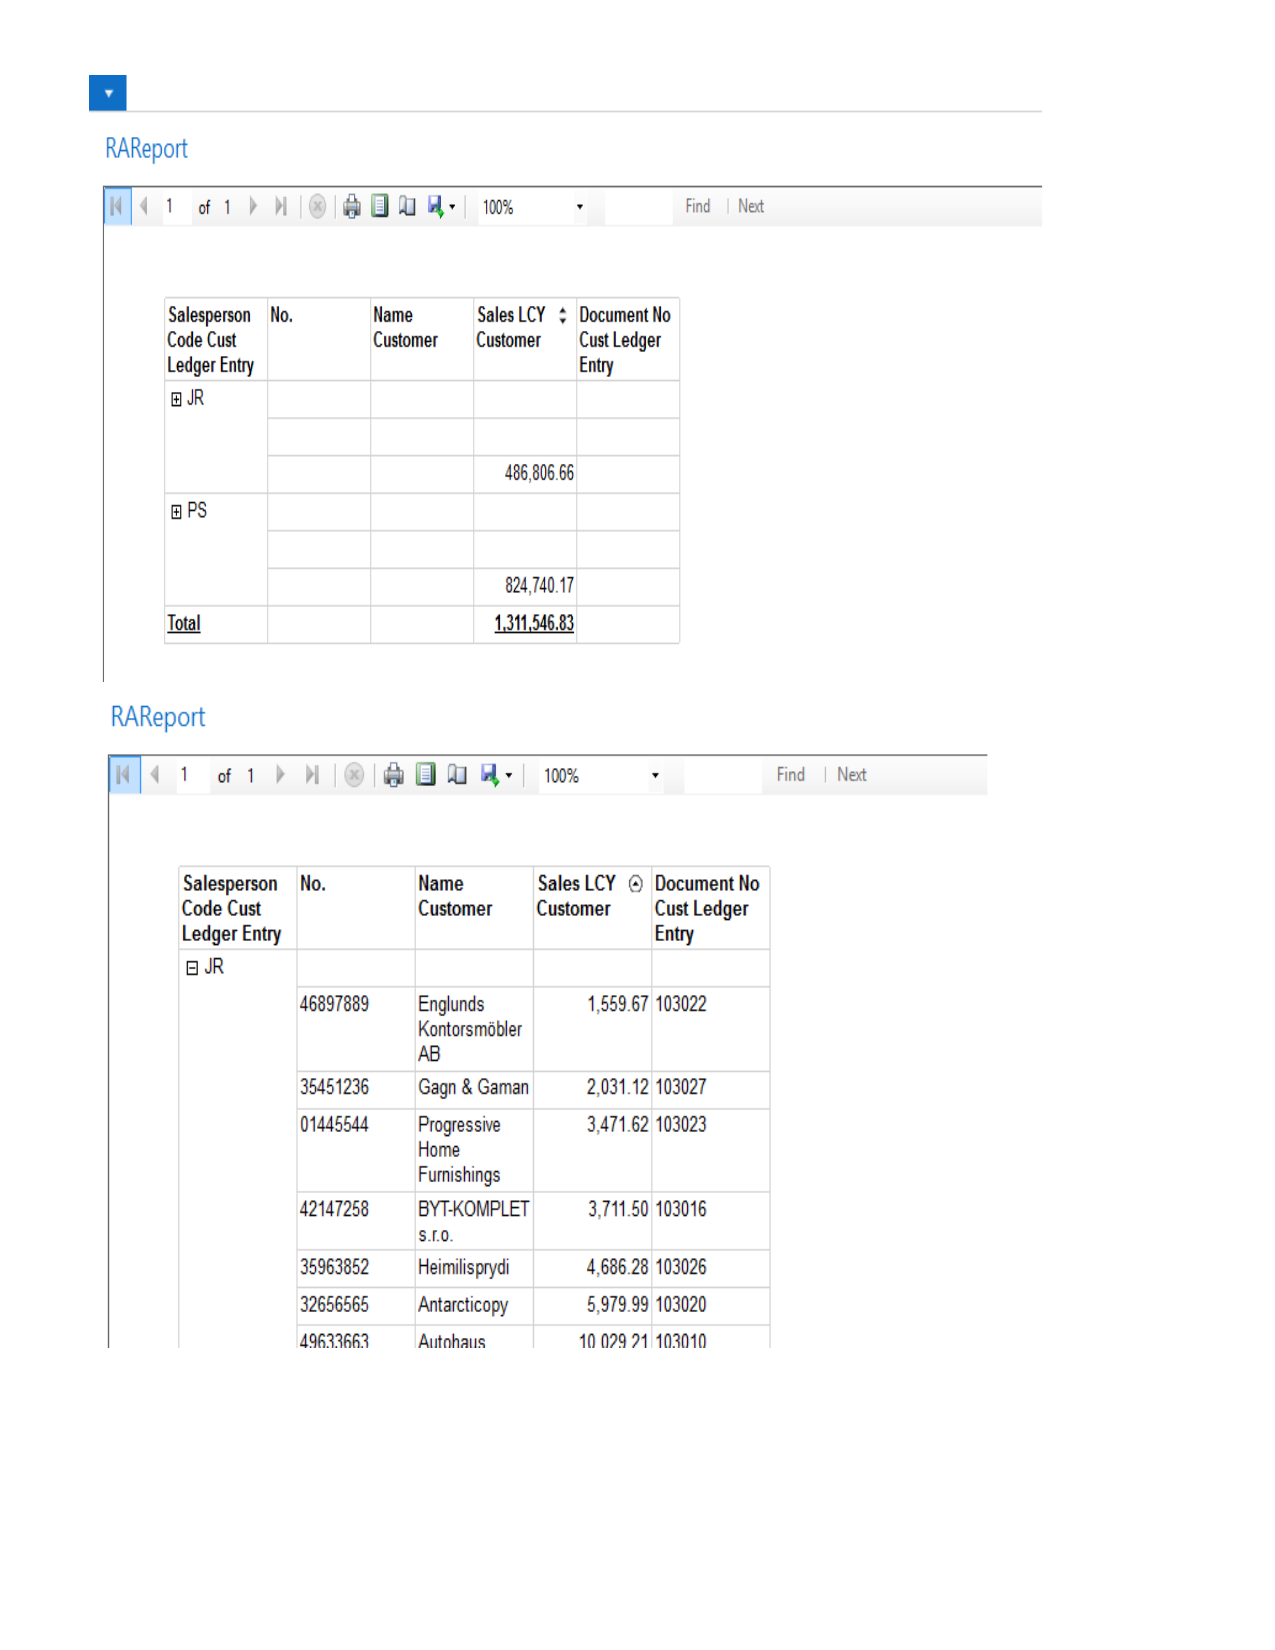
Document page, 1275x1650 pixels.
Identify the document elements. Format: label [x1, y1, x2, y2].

picture [92, 685, 988, 1348]
picture [89, 75, 1043, 682]
